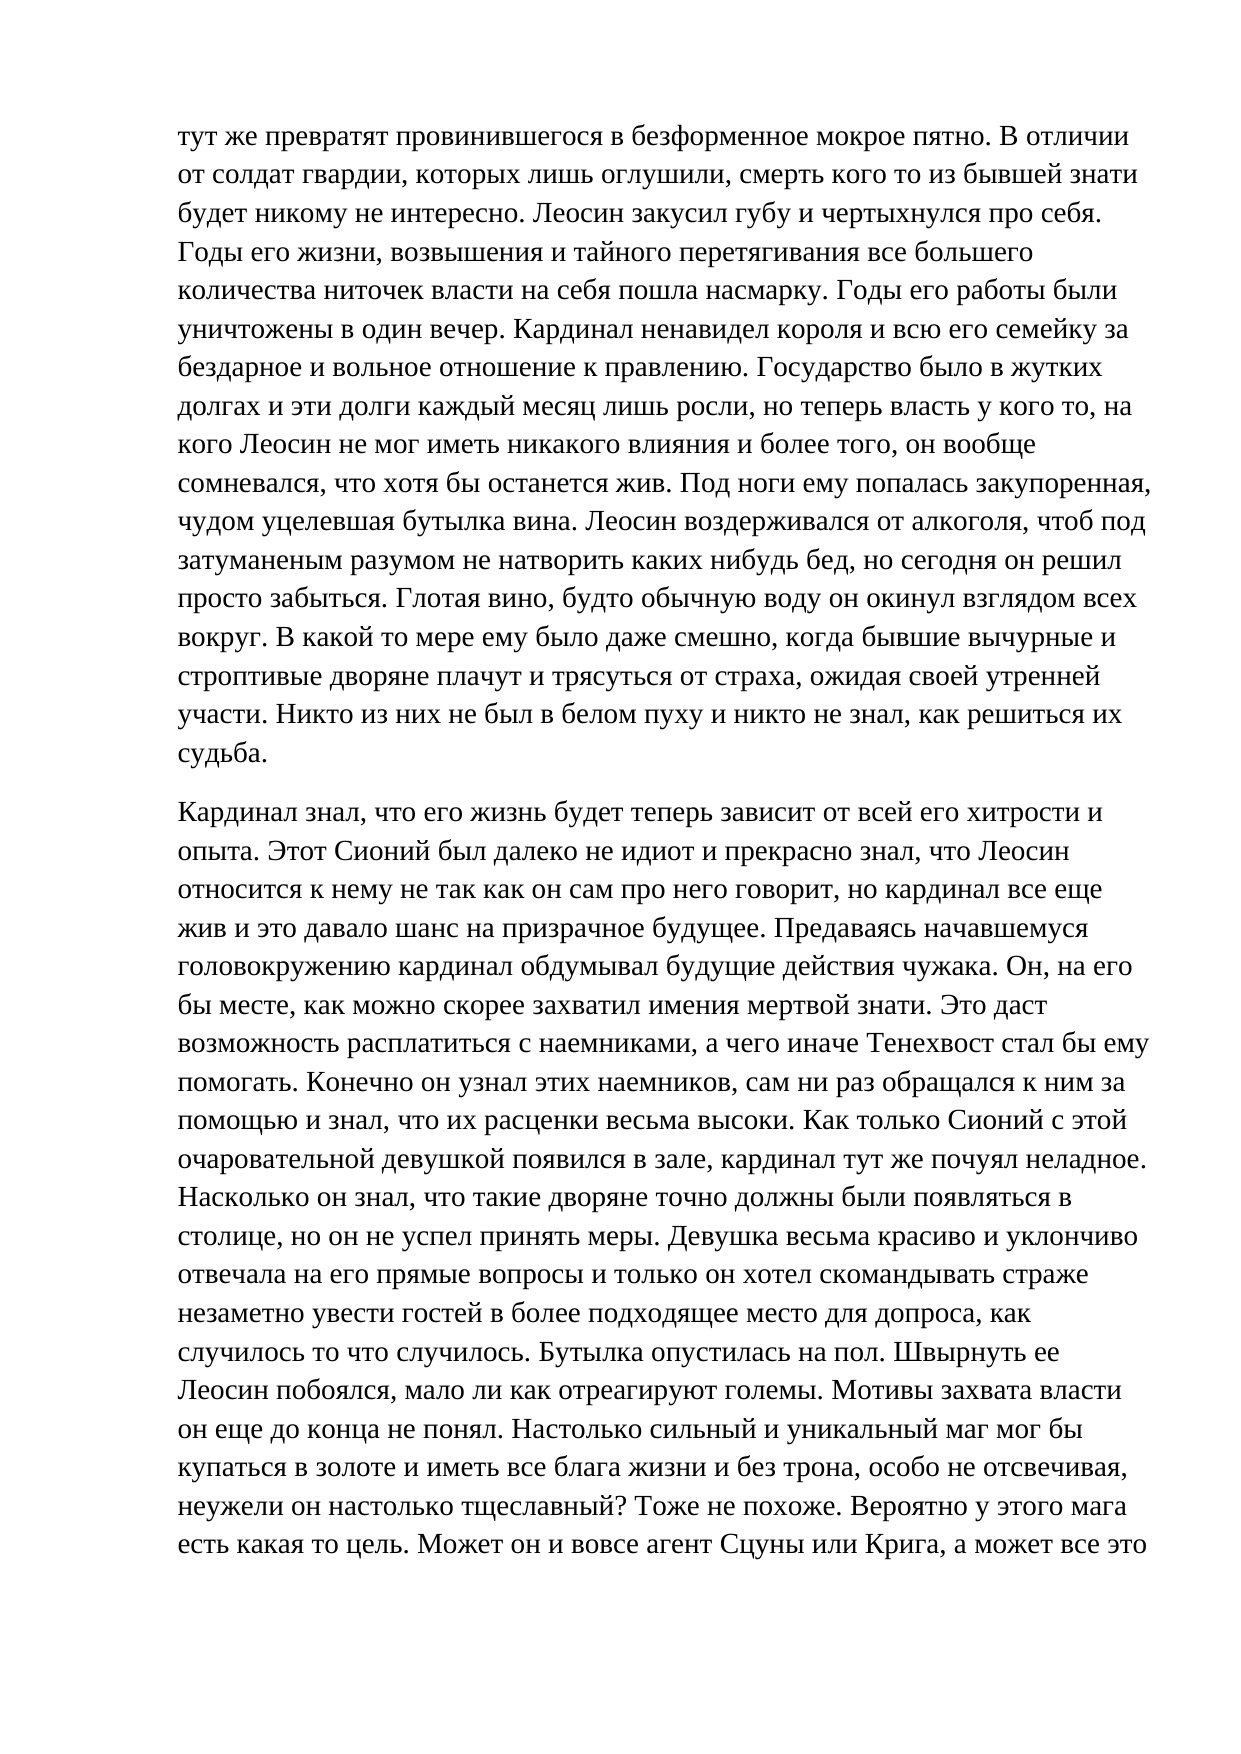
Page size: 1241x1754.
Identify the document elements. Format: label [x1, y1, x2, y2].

text [177, 118, 1152, 768]
text [177, 794, 1152, 1560]
